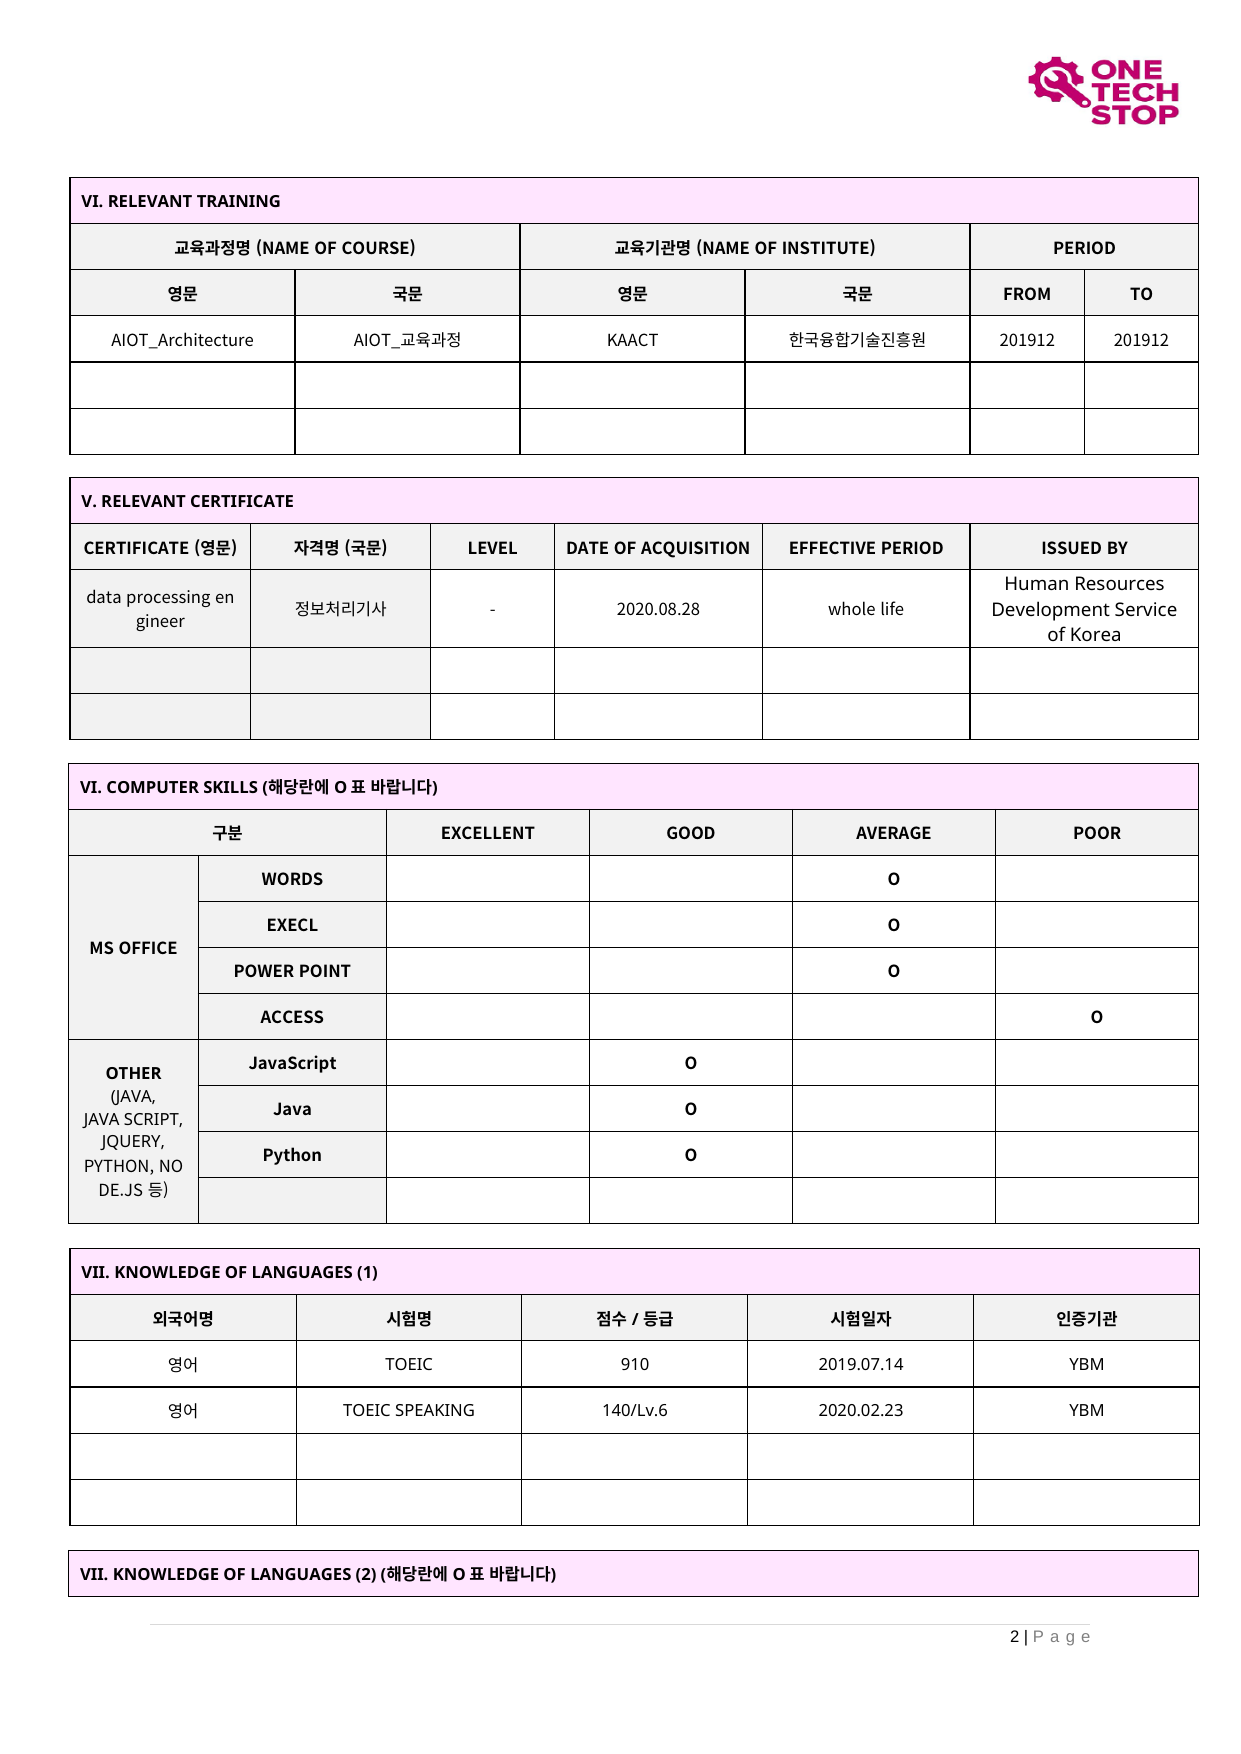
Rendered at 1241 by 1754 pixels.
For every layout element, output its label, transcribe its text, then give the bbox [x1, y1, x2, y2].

table_cell [971, 694, 1198, 739]
table_cell 한국융합기술진흥원 [746, 316, 969, 361]
table_cell 2020.02.23 [748, 1388, 973, 1432]
table_cell [763, 648, 969, 693]
table_cell [251, 694, 430, 739]
table_cell 교육과정명 (NAME OF COURSE) [71, 224, 519, 269]
table_cell [71, 648, 250, 693]
table_cell POWER POINT [199, 948, 386, 993]
table_cell 점수 / 등급 [522, 1295, 747, 1340]
table_cell 140/Lv.6 [522, 1388, 747, 1432]
table_cell TO [1085, 270, 1198, 315]
table_cell [746, 409, 969, 453]
table_cell [387, 1040, 589, 1085]
table_cell [971, 363, 1084, 407]
table_cell 201912 [1085, 316, 1198, 361]
table_cell 자격명 (국문) [251, 524, 430, 569]
table_cell [431, 694, 554, 739]
table_header V. RELEVANT CERTIFICATE [71, 478, 1198, 523]
table_cell [71, 1480, 296, 1524]
table_cell [71, 363, 294, 407]
table_cell 영문 [71, 270, 294, 315]
table_cell Python [199, 1132, 386, 1177]
table_cell [387, 994, 589, 1039]
table_cell [971, 648, 1198, 693]
table_cell TOEIC [297, 1341, 521, 1386]
table_cell O [793, 948, 995, 993]
table_cell [996, 948, 1198, 993]
table_cell FROM [971, 270, 1084, 315]
table_cell [387, 1086, 589, 1131]
table_cell AIOT_Architecture [71, 316, 294, 361]
table_cell whole life [763, 570, 969, 647]
table_cell AIOT_교육과정 [296, 316, 519, 361]
table_cell [296, 409, 519, 453]
table_cell O [590, 1040, 792, 1085]
table_cell [793, 1086, 995, 1131]
table_cell 교육기관명 (NAME OF INSTITUTE) [521, 224, 969, 269]
table_cell [296, 363, 519, 407]
table_cell TOEIC SPEAKING [297, 1388, 521, 1432]
table_cell [974, 1434, 1199, 1478]
table_cell [71, 1434, 296, 1478]
table_cell [974, 1480, 1199, 1524]
table_cell 국문 [746, 270, 969, 315]
table_cell OTHER (JAVA, JAVA SCRIPT, JQUERY, PYTHON, NODE.JS 등) [69, 1040, 198, 1223]
table_cell [996, 1178, 1198, 1223]
table_cell O [996, 994, 1198, 1039]
table_cell 201912 [971, 316, 1084, 361]
table_cell [387, 948, 589, 993]
table_cell [522, 1434, 747, 1478]
table_cell YBM [974, 1341, 1199, 1386]
table_cell KAACT [521, 316, 744, 361]
table_cell 시험일자 [748, 1295, 973, 1340]
table_cell [387, 1178, 589, 1223]
table_header VI. RELEVANT TRAINING [71, 178, 1198, 223]
table_cell [793, 994, 995, 1039]
table_cell [746, 363, 969, 407]
table_cell 영어 [71, 1388, 296, 1432]
table_cell EXCELLENT [387, 810, 589, 855]
table_cell MS OFFICE [69, 856, 198, 1039]
table_cell ISSUED BY [971, 524, 1198, 569]
table_cell [71, 409, 294, 453]
table_cell [71, 694, 250, 739]
table_cell [297, 1434, 521, 1478]
table_cell AVERAGE [793, 810, 995, 855]
table_cell - [431, 570, 554, 647]
table_cell [555, 694, 762, 739]
table_cell [971, 409, 1084, 453]
table_cell 영문 [521, 270, 744, 315]
table_cell [590, 902, 792, 947]
table_cell [996, 856, 1198, 901]
table_cell [793, 1040, 995, 1085]
table_cell LEVEL [431, 524, 554, 569]
table_cell EXECL [199, 902, 386, 947]
table_cell [590, 948, 792, 993]
table_cell [590, 1178, 792, 1223]
table_cell PERIOD [971, 224, 1198, 269]
table_cell [251, 648, 430, 693]
table_cell [763, 694, 969, 739]
picture [1017, 53, 1184, 128]
table_cell [748, 1480, 973, 1524]
table_cell GOOD [590, 810, 792, 855]
table_cell [555, 648, 762, 693]
table_cell [387, 856, 589, 901]
table_cell DATE OF ACQUISITION [555, 524, 762, 569]
table_cell O [793, 902, 995, 947]
table_cell WORDS [199, 856, 386, 901]
table_cell O [590, 1086, 792, 1131]
table_cell O [590, 1132, 792, 1177]
table_cell 정보처리기사 [251, 570, 430, 647]
table_cell 2020.08.28 [555, 570, 762, 647]
table_cell [297, 1480, 521, 1524]
table_cell [521, 409, 744, 453]
table_cell [387, 902, 589, 947]
table_cell [996, 1086, 1198, 1131]
table_cell [1085, 409, 1198, 453]
table_cell [748, 1434, 973, 1478]
table_cell [199, 1178, 386, 1223]
table_cell 영어 [71, 1341, 296, 1386]
table_header VI. COMPUTER SKILLS (해당란에 O표 바랍니다) [69, 764, 1198, 809]
table_cell [590, 994, 792, 1039]
table_cell Human Resources Development Service of Korea [971, 570, 1198, 647]
table_cell [996, 902, 1198, 947]
table_cell [996, 1040, 1198, 1085]
table_cell EFFECTIVE PERIOD [763, 524, 969, 569]
table_cell [431, 648, 554, 693]
table_cell JavaScript [199, 1040, 386, 1085]
table_cell 외국어명 [71, 1295, 296, 1340]
table_cell Java [199, 1086, 386, 1131]
table_cell [521, 363, 744, 407]
table_cell POOR [996, 810, 1198, 855]
table_cell [793, 1178, 995, 1223]
table_cell [590, 856, 792, 901]
table_cell 인증기관 [974, 1295, 1199, 1340]
table_cell [996, 1132, 1198, 1177]
table_cell 국문 [296, 270, 519, 315]
table_header VII. KNOWLEDGE OF LANGUAGES (1) [71, 1249, 1199, 1294]
table_cell O [793, 856, 995, 901]
table_cell ACCESS [199, 994, 386, 1039]
table_cell [387, 1132, 589, 1177]
table_cell YBM [974, 1388, 1199, 1432]
table_cell [1085, 363, 1198, 407]
table_cell 910 [522, 1341, 747, 1386]
table_header VII. KNOWLEDGE OF LANGUAGES (2) (해당란에 O표 바랍니다) [69, 1551, 1198, 1596]
table_cell CERTIFICATE (영문) [71, 524, 250, 569]
table_cell [793, 1132, 995, 1177]
table_cell [522, 1480, 747, 1524]
table_cell 시험명 [297, 1295, 521, 1340]
table_cell 2019.07.14 [748, 1341, 973, 1386]
table_cell data processing engineer [71, 570, 250, 647]
table_cell 구분 [69, 810, 386, 855]
